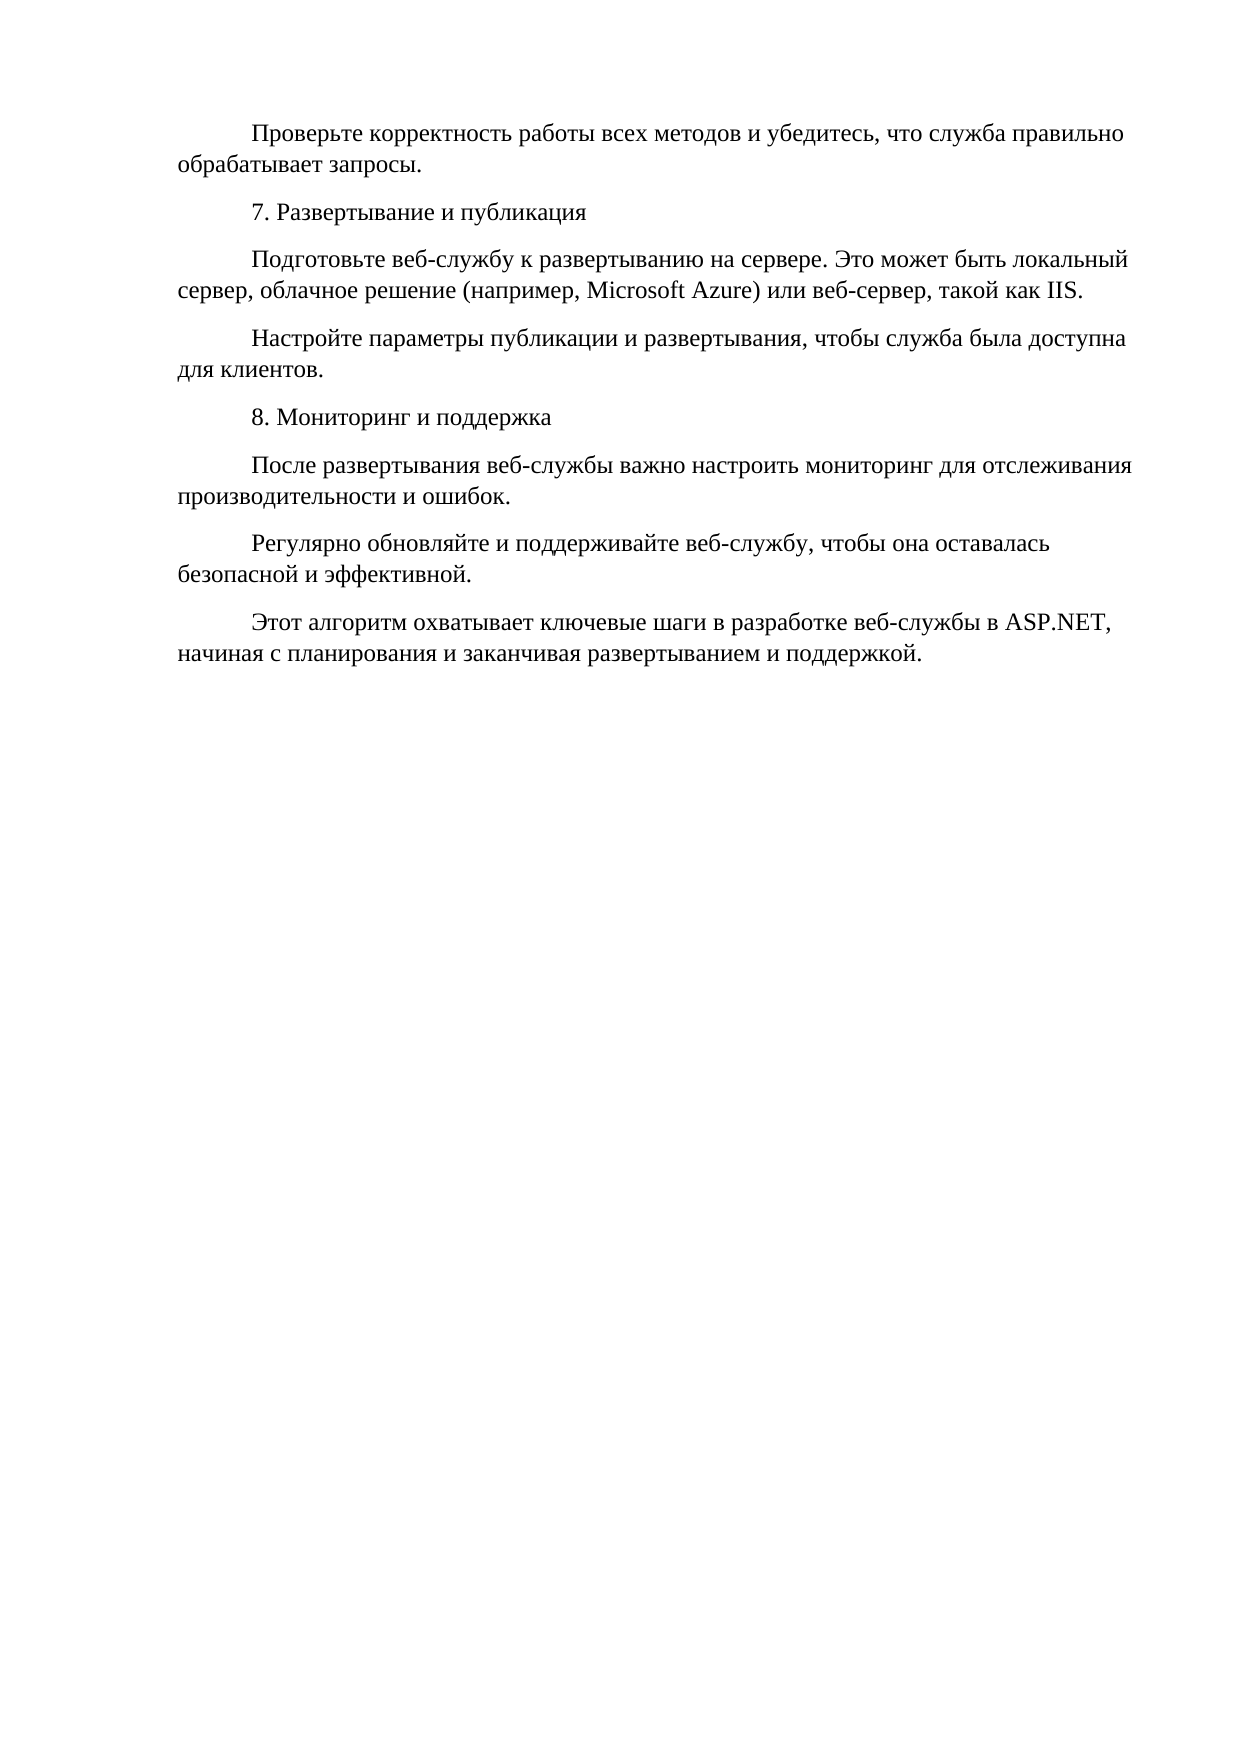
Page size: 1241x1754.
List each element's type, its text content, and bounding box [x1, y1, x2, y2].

text 8. Мониторинг и поддержка [177, 402, 1152, 431]
text После развертывания веб-службы важно настроить мониторинг для отслеживания производительности и ошибок. [177, 450, 1152, 509]
text Настройте параметры публикации и развертывания, чтобы служба была доступна для клиентов. [177, 323, 1152, 383]
text 7. Развертывание и публикация [177, 197, 1152, 226]
text Проверьте корректность работы всех методов и убедитесь, что служба правильно обрабатывает запросы. [177, 118, 1152, 178]
text Этот алгоритм охватывает ключевые шаги в разработке веб-службы в ASP.NET, начиная с планирования и заканчивая развертыванием и поддержкой. [177, 607, 1152, 667]
text Подготовьте веб-службу к развертыванию на сервере. Это может быть локальный сервер, облачное решение (например, Microsoft Azure) или веб-сервер, такой как IIS. [177, 244, 1152, 304]
text Регулярно обновляйте и поддерживайте веб-службу, чтобы она оставалась безопасной и эффективной. [177, 528, 1152, 588]
